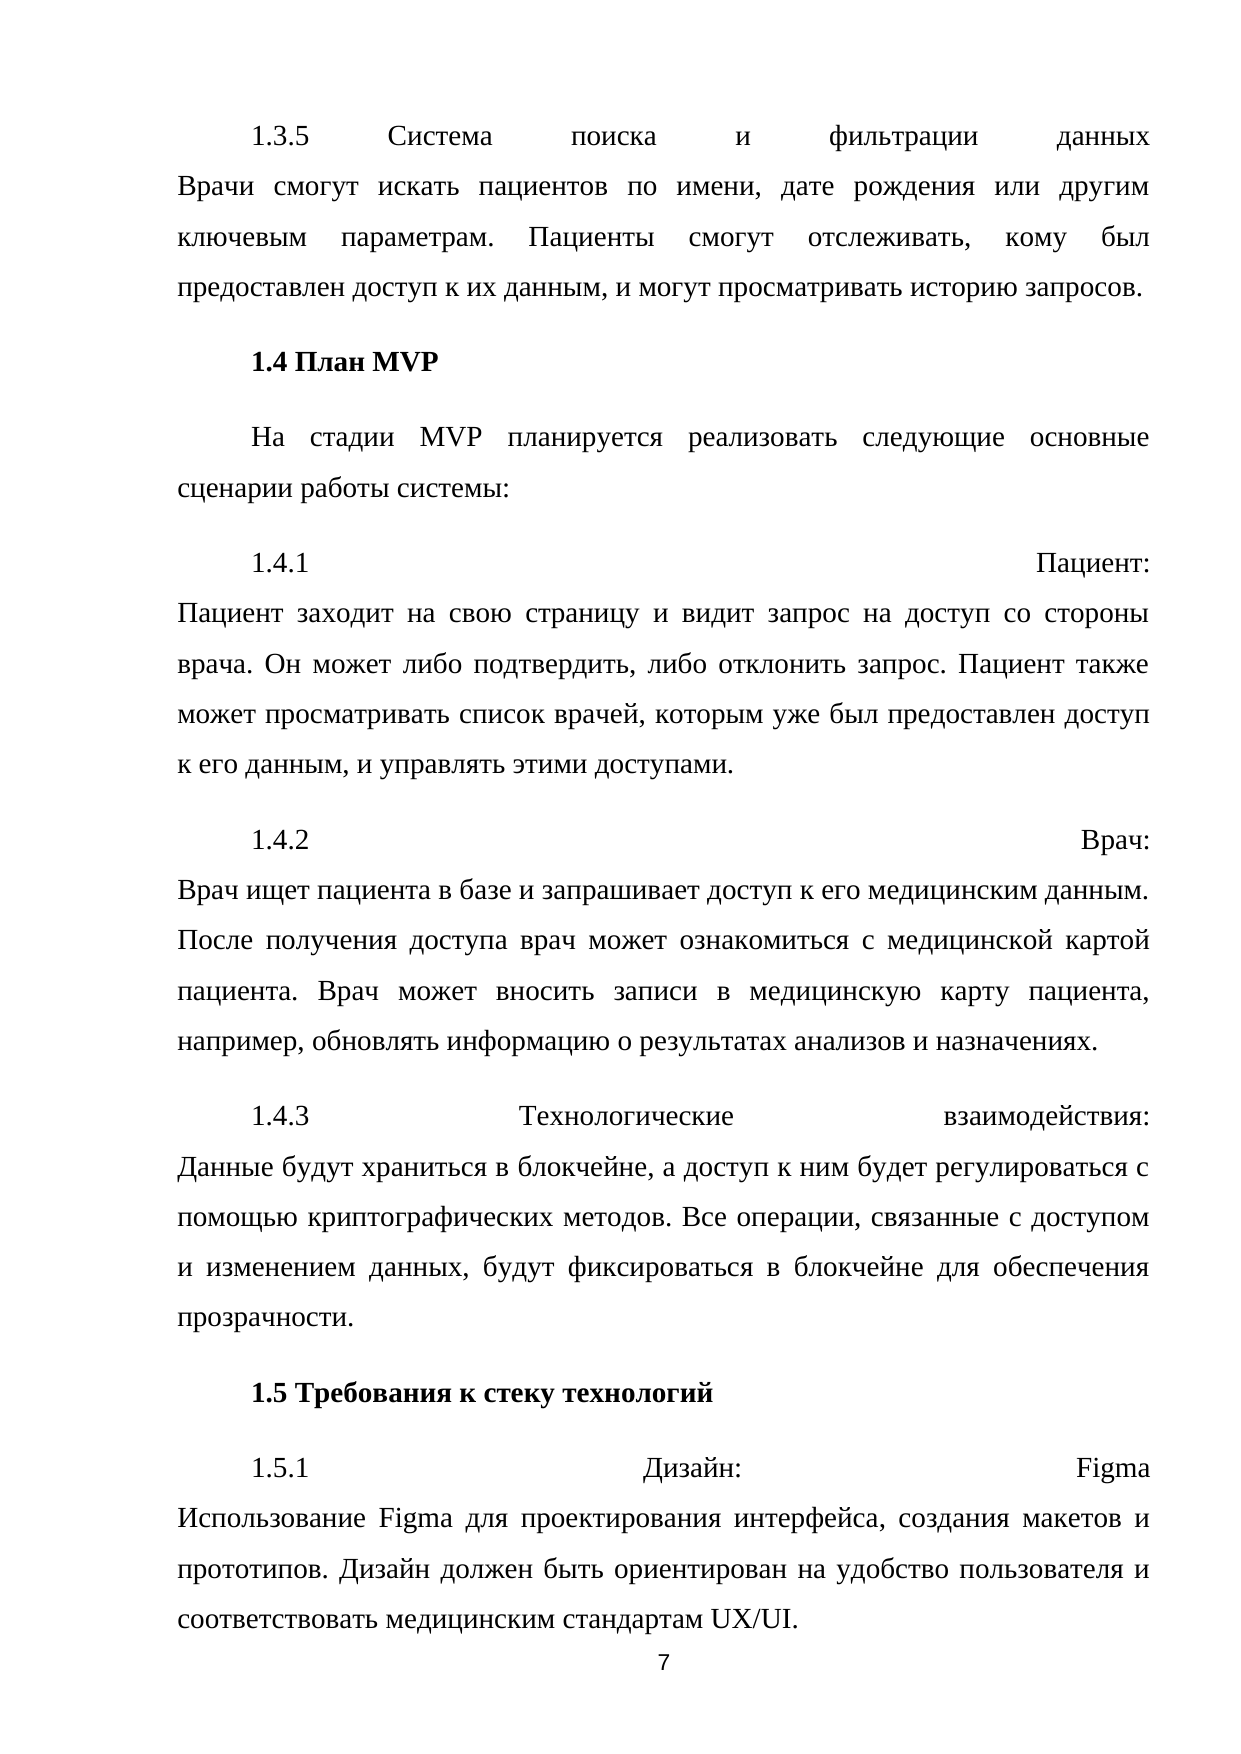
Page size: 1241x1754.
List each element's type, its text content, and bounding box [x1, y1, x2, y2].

text 1.4.3 Технологические взаимодействия: Данные будут храниться в блокчейне, а доступ к ним будет регулироваться с помощью криптографических методов. Все операции, связанные с доступом и изменением данных, будут фиксироваться в блокчейне для обеспечения прозрачности. [177, 1098, 1151, 1333]
subtitle 1.5 Требования к стеку технологий [177, 1375, 1151, 1408]
text 1.5.1 Дизайн: Figma Использование Figma для проектирования интерфейса, создания макетов и прототипов. Дизайн должен быть ориентирован на удобство пользователя и соответствовать медицинским стандартам UX/UI. [177, 1450, 1151, 1635]
text На стадии MVP планируется реализовать следующие основные сценарии работы системы: [177, 419, 1151, 503]
subtitle 1.4 План MVP [177, 344, 1151, 378]
text 1.4.2 Врач: Врач ищет пациента в базе и запрашивает доступ к его медицинским данным. После получения доступа врач может ознакомиться с медицинской картой пациента. Врач может вносить записи в медицинскую карту пациента, например, обновлять информацию о результатах анализов и назначениях. [177, 822, 1151, 1057]
text 1.3.5 Система поиска и фильтрации данных Врачи смогут искать пациентов по имени, дате рождения или другим ключевым параметрам. Пациенты смогут отслеживать, кому был предоставлен доступ к их данным, и могут просматривать историю запросов. [177, 118, 1151, 302]
text 1.4.1 Пациент: Пациент заходит на свою страницу и видит запрос на доступ со стороны врача. Он может либо подтвердить, либо отклонить запрос. Пациент также может просматривать список врачей, которым уже был предоставлен доступ к его данным, и управлять этими доступами. [177, 545, 1151, 780]
